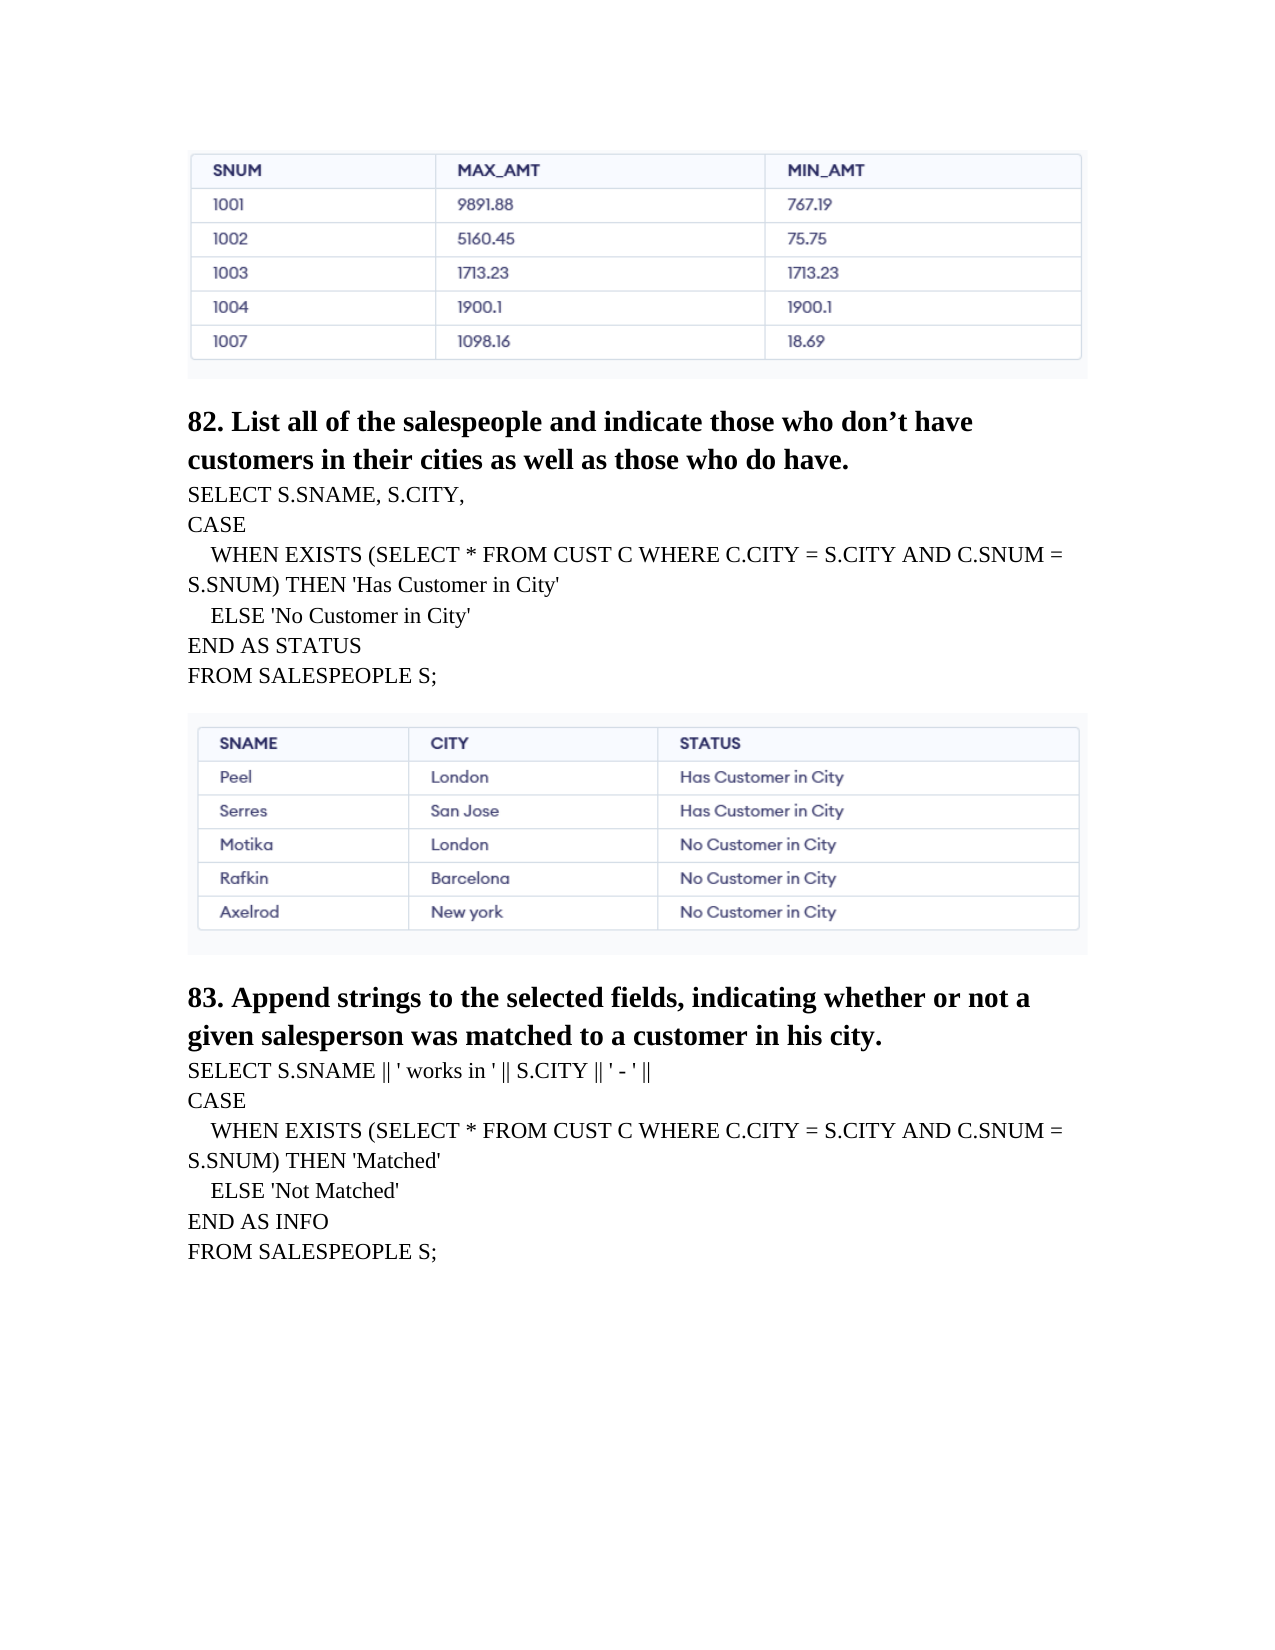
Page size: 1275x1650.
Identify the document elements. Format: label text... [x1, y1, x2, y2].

subtitle 82. List all of the salespeople and indicate those who don’t have customers in their cities as well as those who do have. [187, 404, 1087, 476]
picture [187, 713, 1088, 955]
text SELECT S.SNAME, S.CITY, CASE WHEN EXISTS (SELECT * FROM CUST C WHERE C.CITY = S.CITY AND C.SNUM = S.SNUM) THEN 'Has Customer in City' ELSE 'No Customer in City' END AS STATUS FROM SALESPEOPLE S; [187, 481, 1087, 688]
picture [187, 150, 1088, 379]
text SELECT S.SNAME || ' works in ' || S.CITY || ' - ' || CASE WHEN EXISTS (SELECT * FROM CUST C WHERE C.CITY = S.CITY AND C.SNUM = S.SNUM) THEN 'Matched' ELSE 'Not Matched' END AS INFO FROM SALESPEOPLE S; [187, 1057, 1087, 1264]
subtitle 83. Append strings to the selected fields, indicating whether or not a given salesperson was matched to a customer in his city. [187, 980, 1087, 1052]
